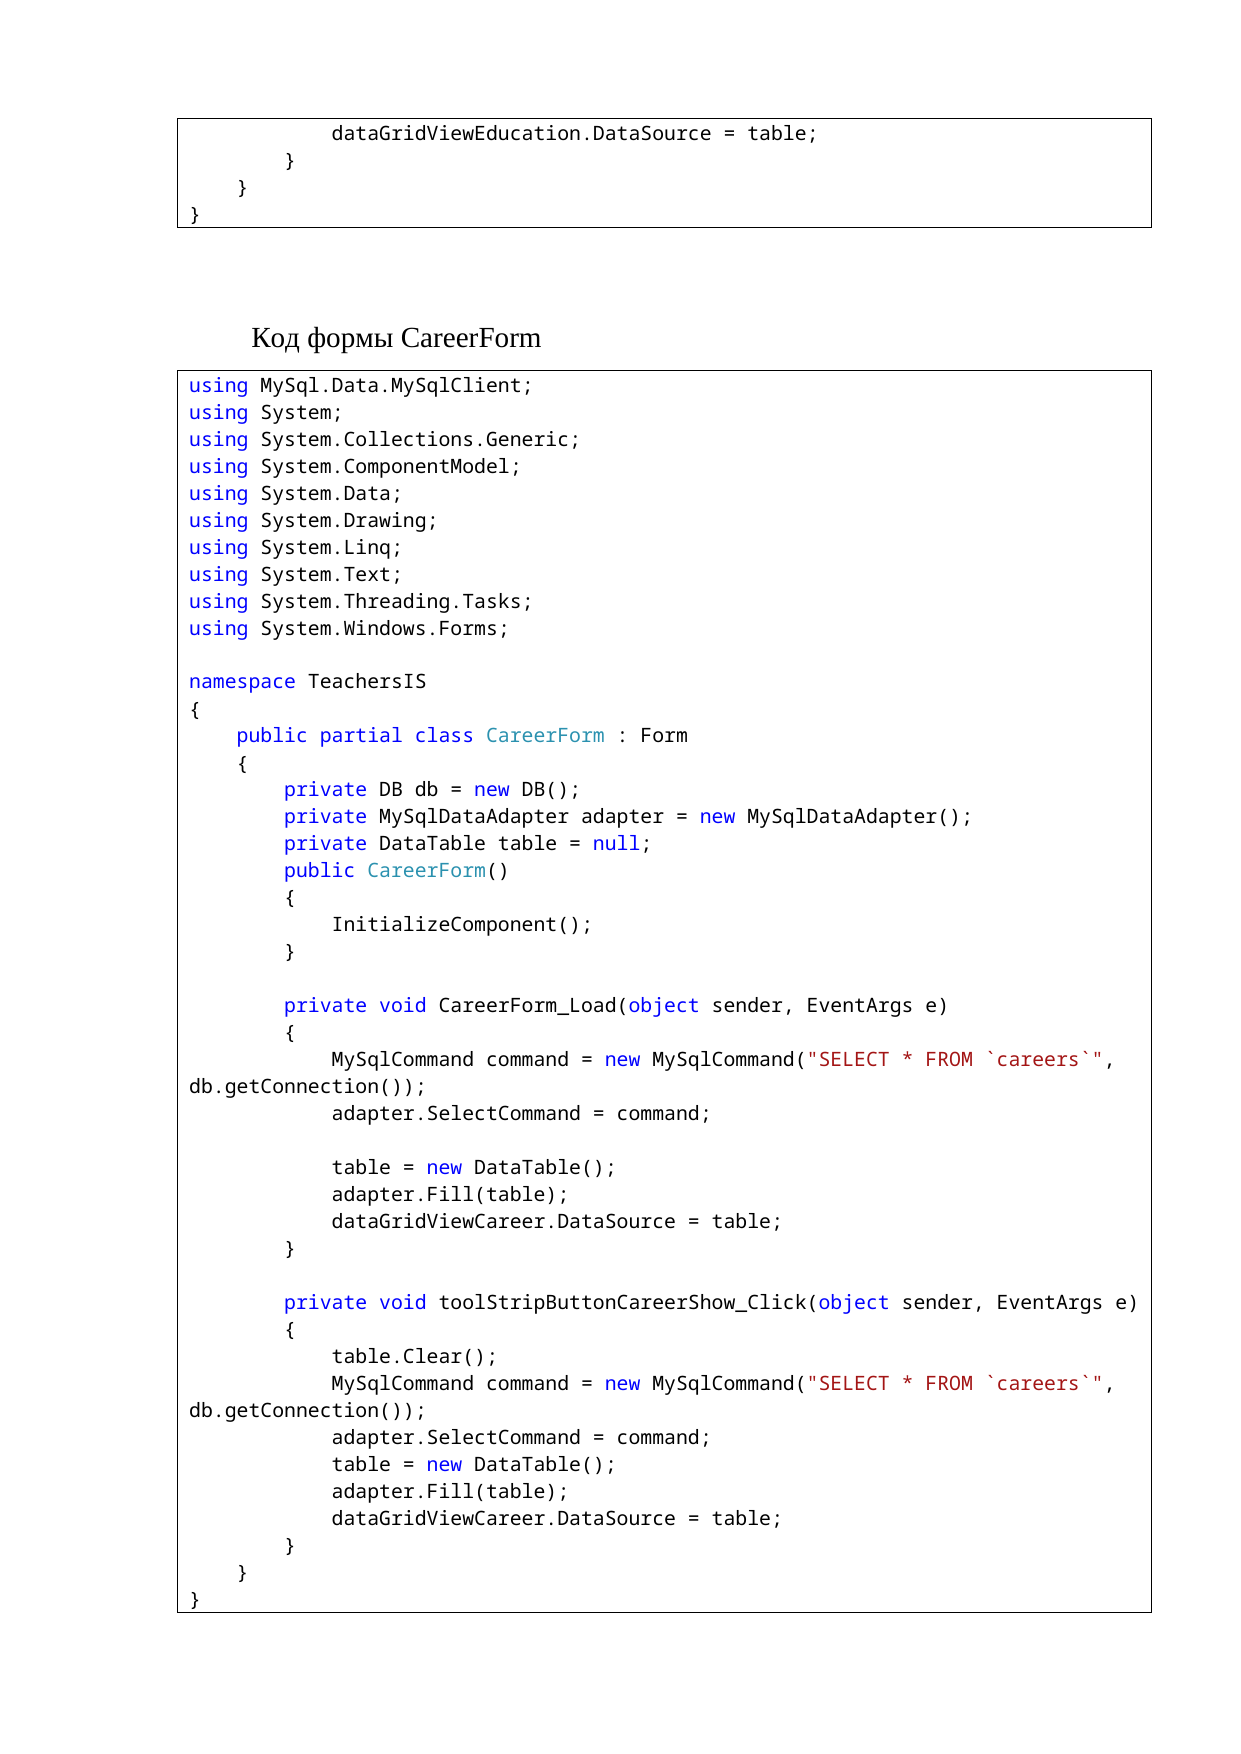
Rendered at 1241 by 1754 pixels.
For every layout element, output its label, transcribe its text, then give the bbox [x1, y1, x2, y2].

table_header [178, 119, 1151, 227]
table_header using MySql.Data.MySqlClient; using System; using System.Collections.Generic; using System.ComponentModel; using System.Data; using System.Drawing; using System.Linq; using System.Text; using System.Threading.Tasks; using System.Windows.Forms; namespace TeachersIS { public partial class CareerForm : Form { private DB db = new DB(); private MySqlDataAdapter adapter = new MySqlDataAdapter(); private DataTable table = null; public CareerForm() { InitializeComponent(); } private void CareerForm_Load(object sender, EventArgs e) { MySqlCommand command = new MySqlCommand("SELECT * FROM `careers`", db.getConnection()); adapter.SelectCommand = command; table = new DataTable(); adapter.Fill(table); dataGridViewCareer.DataSource = table; } private void toolStripButtonCareerShow_Click(object sender, EventArgs e) { table.Clear(); MySqlCommand command = new MySqlCommand("SELECT * FROM `careers`", db.getConnection()); adapter.SelectCommand = command; table = new DataTable(); adapter.Fill(table); dataGridViewCareer.DataSource = table; } } } [178, 371, 1151, 1612]
text Код формы CareerForm [177, 320, 1152, 353]
